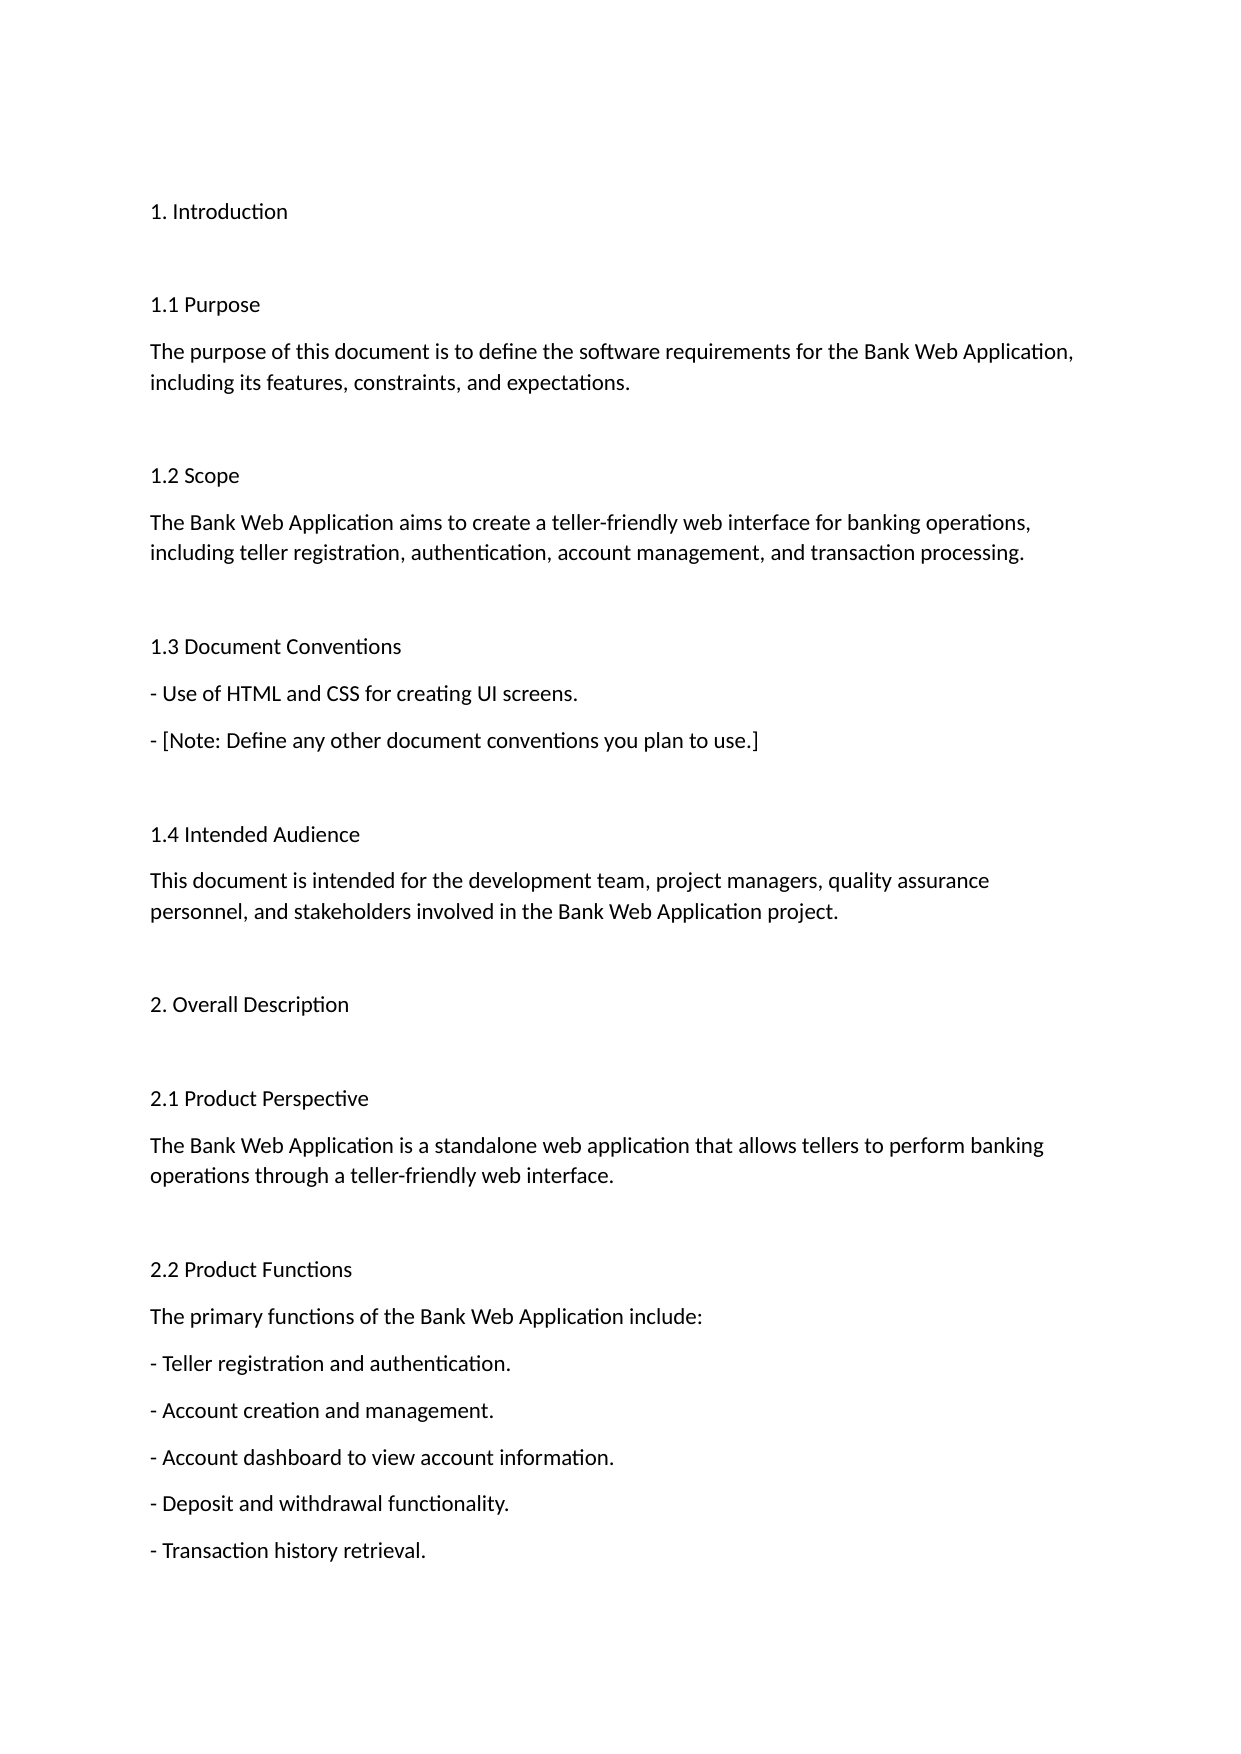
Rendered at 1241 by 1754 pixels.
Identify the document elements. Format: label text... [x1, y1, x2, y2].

text This document is intended for the development team, project managers, quality assurance personnel, and stakeholders involved in the Bank Web Application project. [150, 867, 1090, 925]
text 2.2 Product Functions [150, 1255, 1090, 1283]
text The Bank Web Application aims to create a teller-friendly web interface for banking operations, including teller registration, authentication, account management, and transaction processing. [150, 508, 1090, 567]
text 2. Overall Description [150, 991, 1090, 1019]
text - Account creation and management. [150, 1396, 1090, 1424]
text The Bank Web Application is a standalone web application that allows tellers to perform banking operations through a teller-friendly web interface. [150, 1131, 1090, 1189]
text 1. Introduction [150, 197, 1090, 225]
text - Teller registration and authentication. [150, 1349, 1090, 1377]
text The purpose of this document is to define the software requirements for the Bank Web Application, including its features, constraints, and expectations. [150, 337, 1090, 396]
text - Account dashboard to view account information. [150, 1443, 1090, 1471]
text - Deposit and withdrawal functionality. [150, 1489, 1090, 1518]
text - Transaction history retrieval. [150, 1536, 1090, 1564]
text 2.1 Product Perspective [150, 1084, 1090, 1112]
text 1.2 Scope [150, 461, 1090, 489]
text - Use of HTML and CSS for creating UI screens. [150, 679, 1090, 707]
text 1.4 Intended Audience [150, 820, 1090, 848]
text The primary functions of the Bank Web Application include: [150, 1302, 1090, 1330]
text 1.1 Purpose [150, 291, 1090, 319]
text - [Note: Define any other document conventions you plan to use.] [150, 726, 1090, 754]
text 1.3 Document Conventions [150, 632, 1090, 660]
